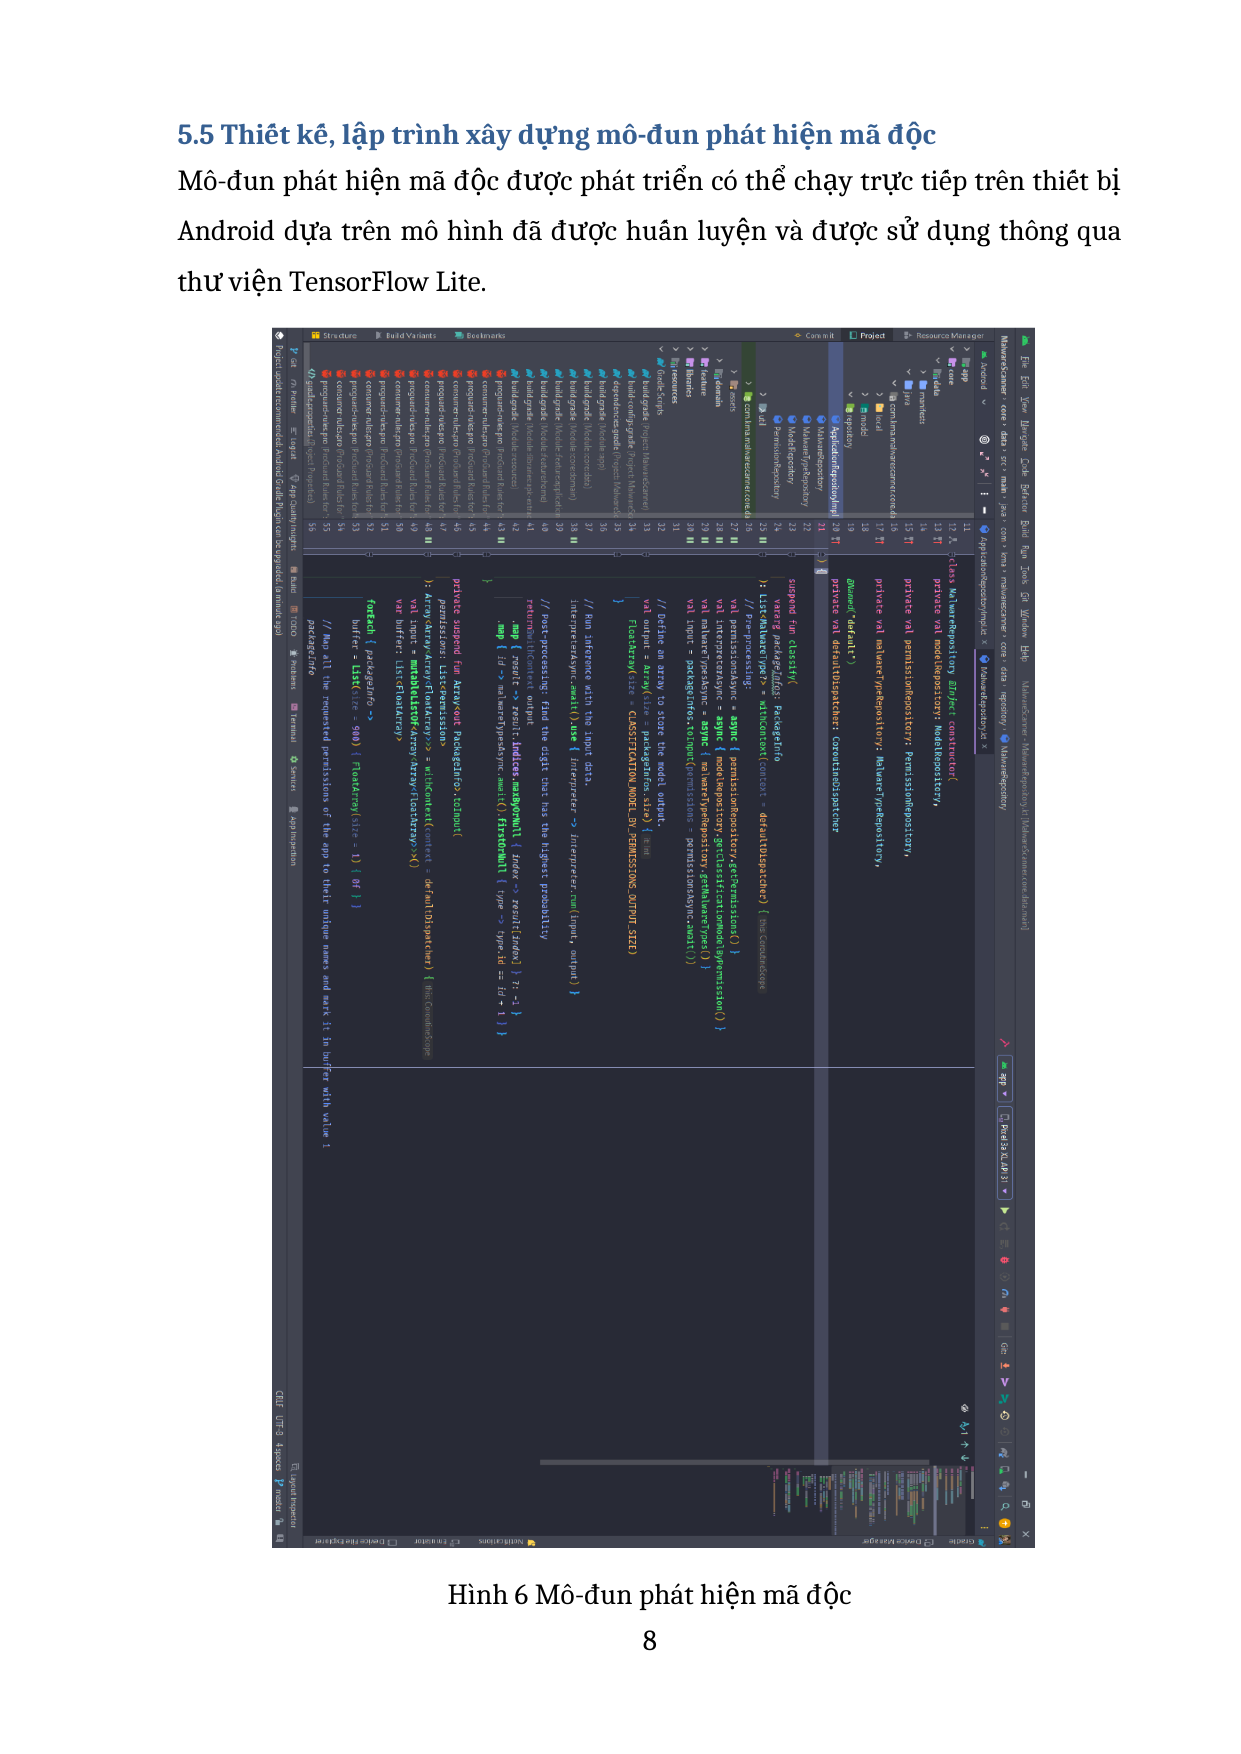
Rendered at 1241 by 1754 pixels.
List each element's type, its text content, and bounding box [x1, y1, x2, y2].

picture [272, 329, 1034, 1547]
text Hình 6 Mô-đun phát hiện mã độc [177, 1578, 1122, 1612]
text Mô-đun phát hiện mã độc được phát triển có thể chạy trực tiếp trên thiết bị Android dựa trên mô hình đã được huấn luyện và được sử dụng thông qua thư viện TensorFlow Lite. [177, 164, 1122, 298]
text 5.5 Thiết kế, lập trình xây dựng mô-đun phát hiện mã độc [177, 118, 1122, 152]
